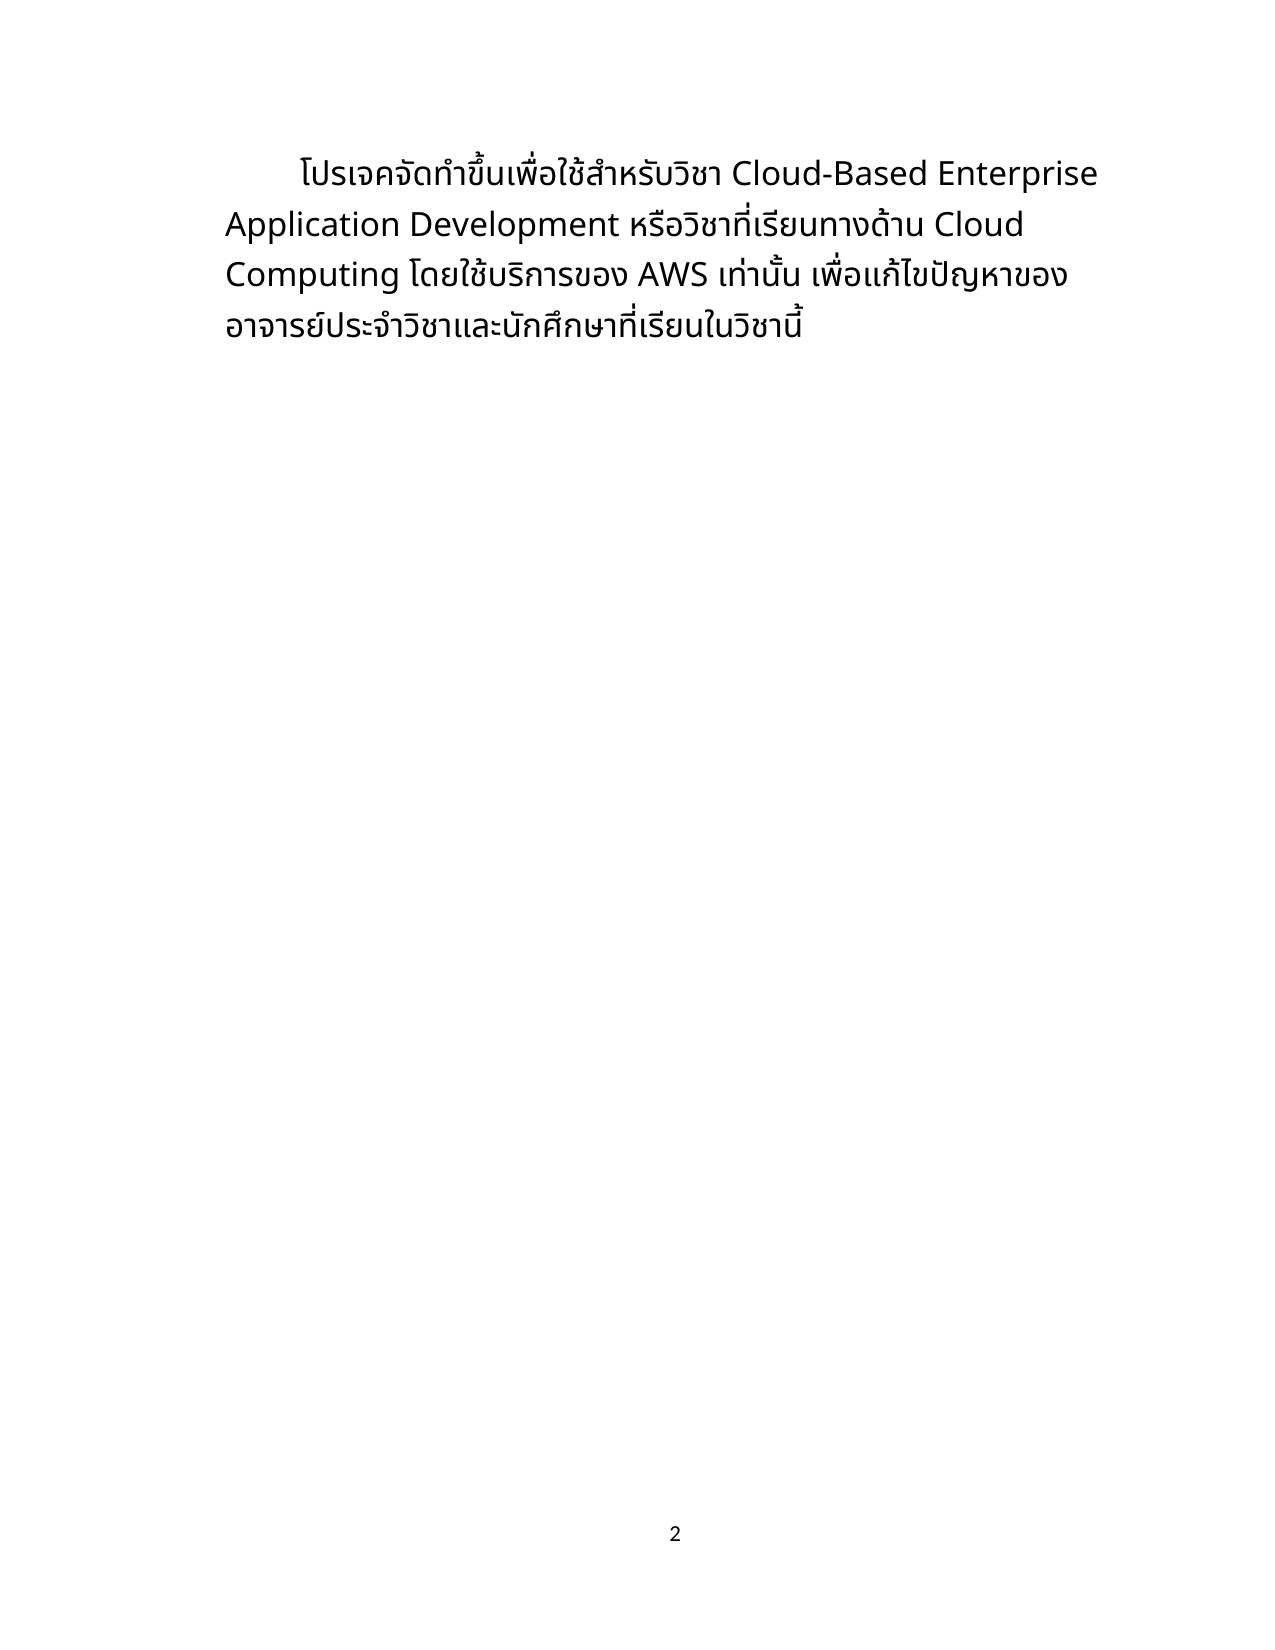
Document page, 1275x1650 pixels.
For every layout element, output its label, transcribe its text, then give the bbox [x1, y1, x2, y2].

text โปรเจคจัดทำขึ้นเพื่อใช้สำหรับวิชา Cloud-Based Enterprise Application Development หรือวิชาที่เรียนทางด้าน Cloud Computing โดยใช้บริการของ AWS เท่านั้น เพื่อแก้ไขปัญหาของอาจารย์ประจำวิชาและนักศึกษาที่เรียนในวิชานี้ [225, 150, 1125, 352]
